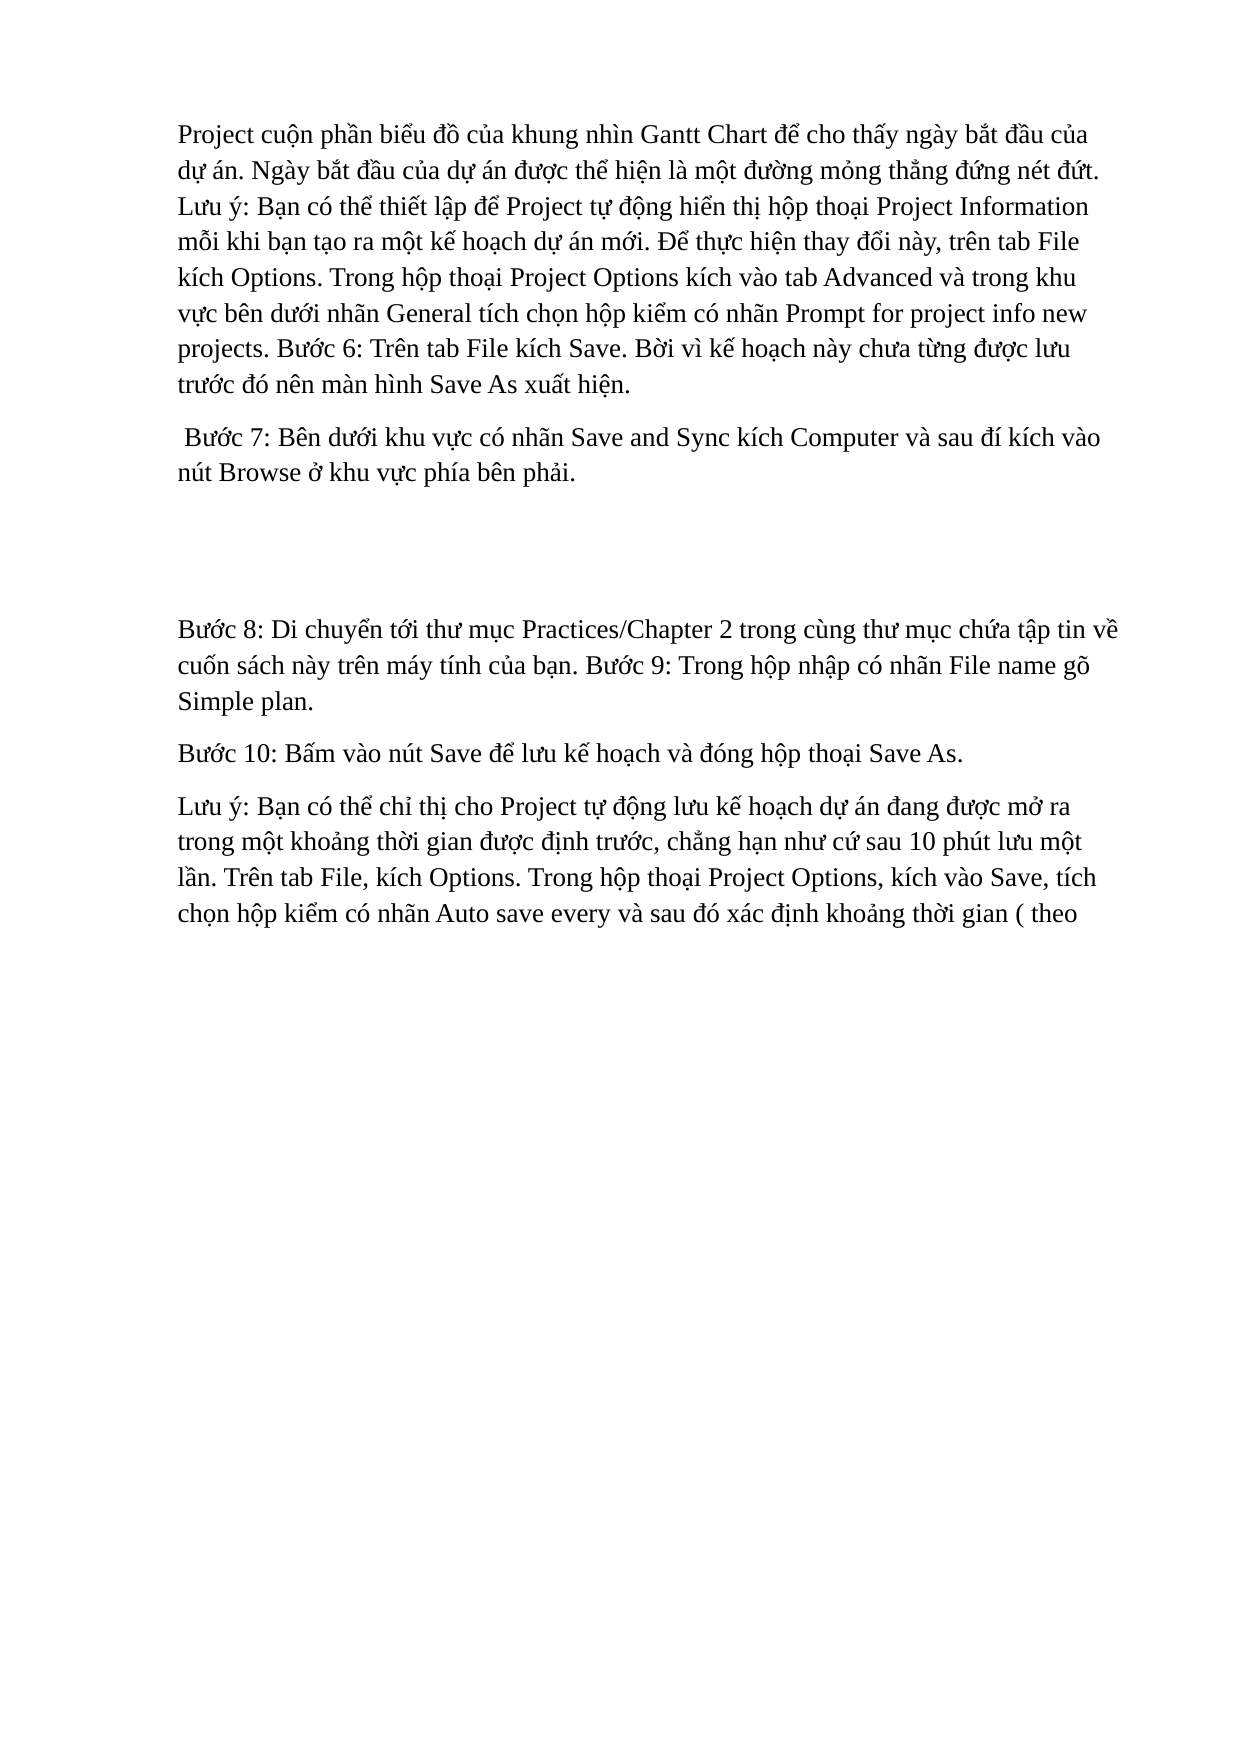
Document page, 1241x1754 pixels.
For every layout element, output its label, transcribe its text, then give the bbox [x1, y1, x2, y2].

text Project cuộn phần biểu đồ của khung nhìn Gantt Chart để cho thấy ngày bắt đầu của dự án. Ngày bắt đầu của dự án được thể hiện là một đường mỏng thẳng đứng nét đứt. Lưu ý: Bạn có thể thiết lập để Project tự động hiển thị hộp thoại Project Information mỗi khi bạn tạo ra một kế hoạch dự án mới. Để thực hiện thay đổi này, trên tab File kích Options. Trong hộp thoại Project Options kích vào tab Advanced và trong khu vực bên dưới nhãn General tích chọn hộp kiểm có nhãn Prompt for project info new projects. Bước 6: Trên tab File kích Save. Bời vì kế hoạch này chưa từng được lưu trước đó nên màn hình Save As xuất hiện. [177, 118, 1122, 399]
text Bước 8: Di chuyển tới thư mục Practices/Chapter 2 trong cùng thư mục chứa tập tin về cuốn sách này trên máy tính của bạn. Bước 9: Trong hộp nhập có nhãn File name gõ Simple plan. [177, 613, 1122, 716]
text Bước 7: Bên dưới khu vực có nhãn Save and Sync kích Computer và sau đí kích vào nút Browse ở khu vực phía bên phải. [177, 421, 1122, 487]
text Lưu ý: Bạn có thể chỉ thị cho Project tự động lưu kế hoạch dự án đang được mở ra trong một khoảng thời gian được định trước, chẳng hạn như cứ sau 10 phút lưu một lần. Trên tab File, kích Options. Trong hộp thoại Project Options, kích vào Save, tích chọn hộp kiểm có nhãn Auto save every và sau đó xác định khoảng thời gian ( theo phút) mà bạn muốn lưu tự động trong hộp nhập có nhãn minute. [177, 790, 1122, 928]
text Bước 10: Bấm vào nút Save để lưu kế hoạch và đóng hộp thoại Save As. [177, 737, 1122, 768]
